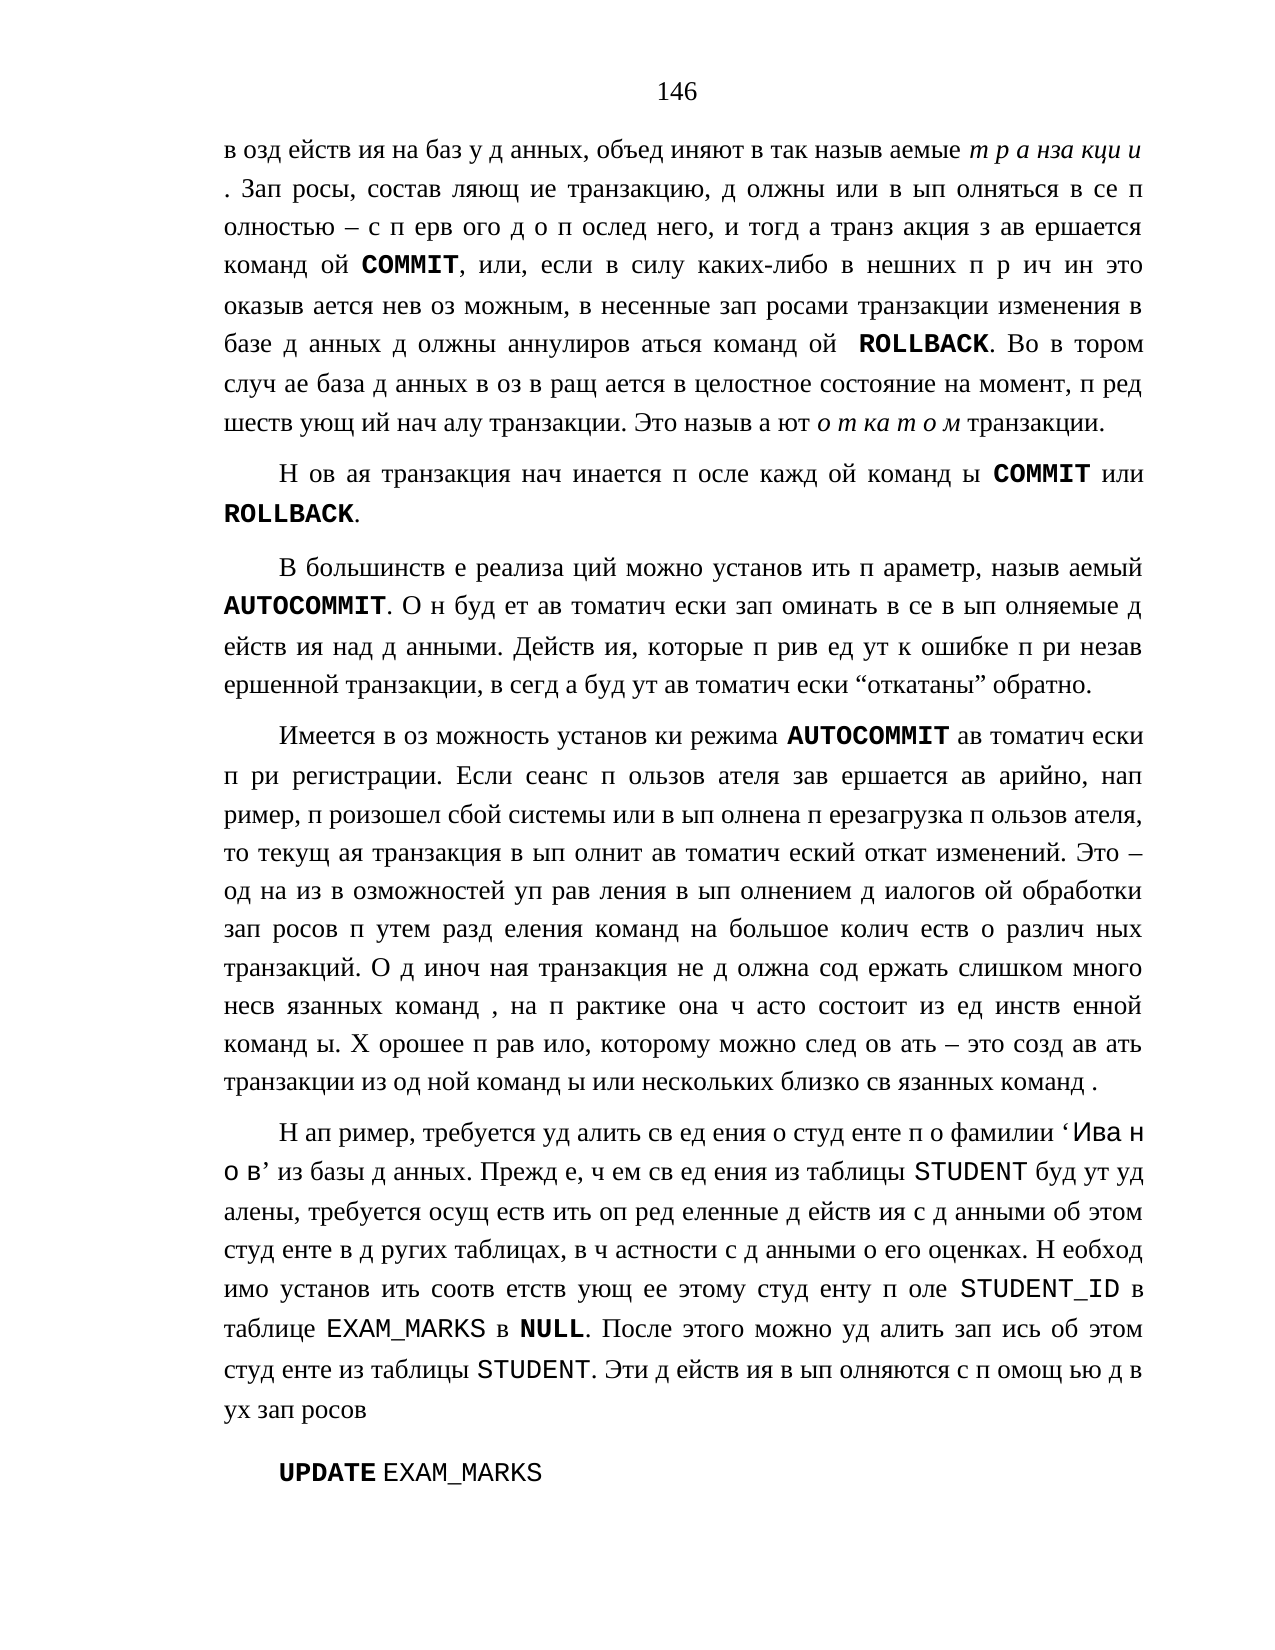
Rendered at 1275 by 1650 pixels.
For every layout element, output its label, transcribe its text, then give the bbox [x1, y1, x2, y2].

text UPDATE EXAM_MARKS [278, 1456, 1142, 1490]
text Имеется в оз можность установ ки режима AUTOCOMMIT ав томатич ески п ри регистрации. Если сеанс п ользов ателя зав ершается ав арийно, нап ример, п роизошел сбой системы или в ып олнена п ерезагрузка п ользов ателя, то текущ ая транзакция в ып олнит ав томатич еский откат изменений. Это – од на из в озможностей уп рав ления в ып олнением д иалогов ой обработки зап росов п утем разд еления команд на большое колич еств о различ ных транзакций. О д иноч ная транзакция не д олжна сод ержать слишком много несв язанных команд , на п рактике она ч асто состоит из ед инств енной команд ы. Х орошее п рав ило, которому можно след ов ать – это созд ав ать транзакции из од ной команд ы или нескольких близко св язанных команд . [223, 719, 1144, 1096]
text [223, 134, 1144, 437]
text Н ов ая транзакция нач инается п осле кажд ой команд ы COMMIT или ROLLBACK. [223, 457, 1144, 531]
text Н ап ример, требуется уд алить св ед ения о студ енте п о фамилии ‘Ива н о в’ из базы д анных. Прежд е, ч ем св ед ения из таблицы STUDENT буд ут уд алены, требуется осущ еств ить оп ред еленные д ейств ия с д анными об этом студ енте в д ругих таблицах, в ч астности с д анными о его оценках. Н еобход имо установ ить соотв етств ующ ее этому студ енту п оле STUDENT_ID в таблице EXAM_MARKS в NULL. После этого можно уд алить зап ись об этом студ енте из таблицы STUDENT. Эти д ейств ия в ып олняются с п омощ ью д в ух зап росов [223, 1116, 1144, 1424]
text В большинств е реализа ций можно установ ить п араметр, назыв аемый AUTOCOMMIT. О н буд ет ав томатич ески зап оминать в се в ып олняемые д ейств ия над д анными. Действ ия, которые п рив ед ут к ошибке п ри незав ершенной транзакции, в сегд а буд ут ав томатич ески “откатаны” обратно. [223, 551, 1144, 699]
